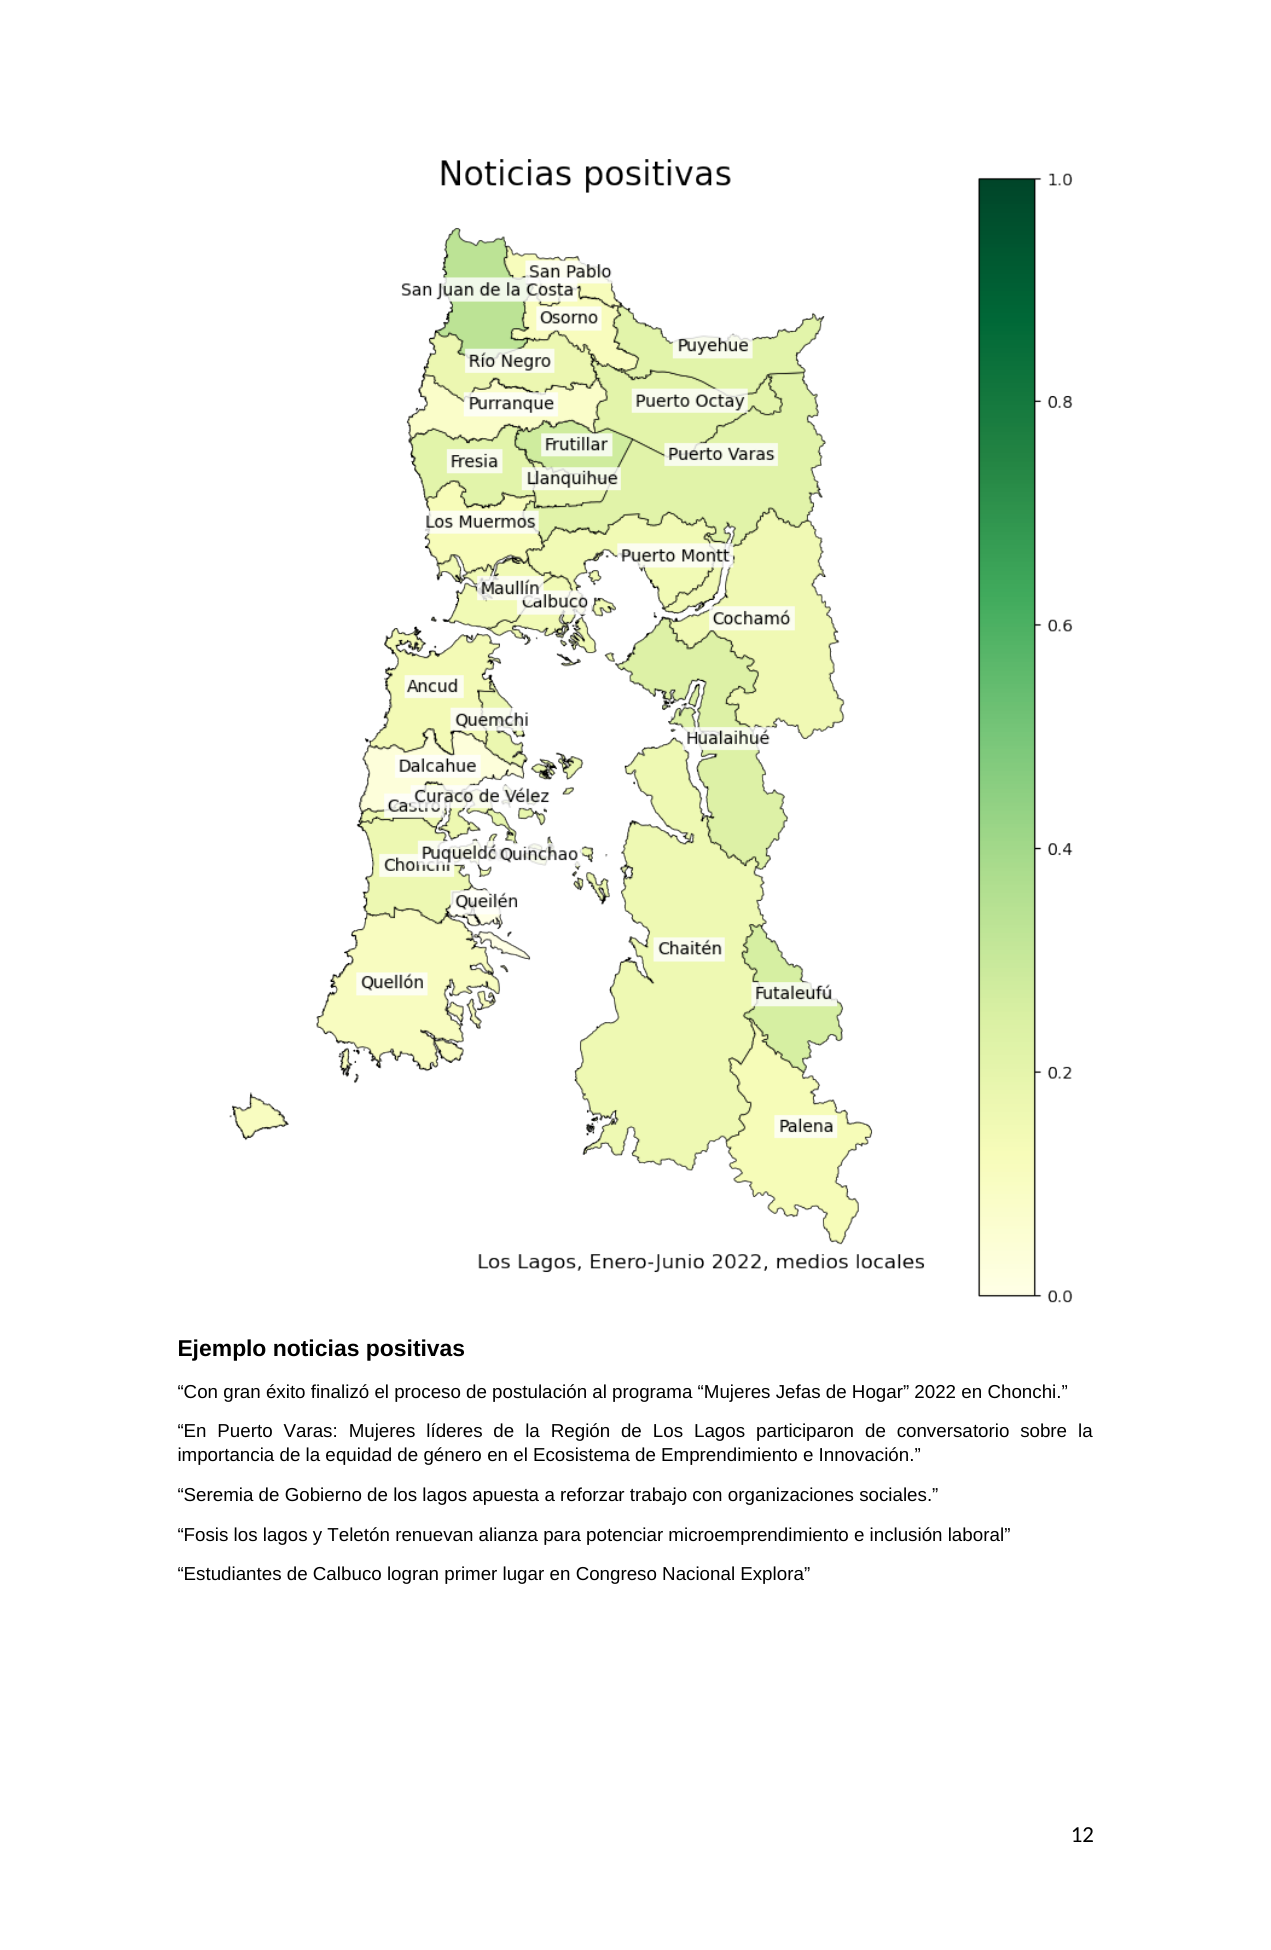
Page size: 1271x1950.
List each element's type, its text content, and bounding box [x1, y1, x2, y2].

picture [186, 147, 1085, 1317]
text “Seremia de Gobierno de los lagos apuesta a reforzar trabajo con organizaciones sociales.” [177, 1483, 1094, 1505]
text Ejemplo noticias positivas [177, 1335, 1094, 1362]
text “Estudiantes de Calbuco logran primer lugar en Congreso Nacional Explora” [177, 1563, 1094, 1585]
text “Con gran éxito finalizó el proceso de postulación al programa “Mujeres Jefas de Hogar” 2022 en Chonchi.” [177, 1380, 1094, 1402]
text “Fosis los lagos y Teletón renuevan alianza para potenciar microemprendimiento e inclusión laboral” [177, 1523, 1094, 1545]
text “En Puerto Varas: Mujeres líderes de la Región de Los Lagos participaron de conversatorio sobre la importancia de la equidad de género en el Ecosistema de Emprendimiento e Innovación.” [177, 1420, 1094, 1465]
